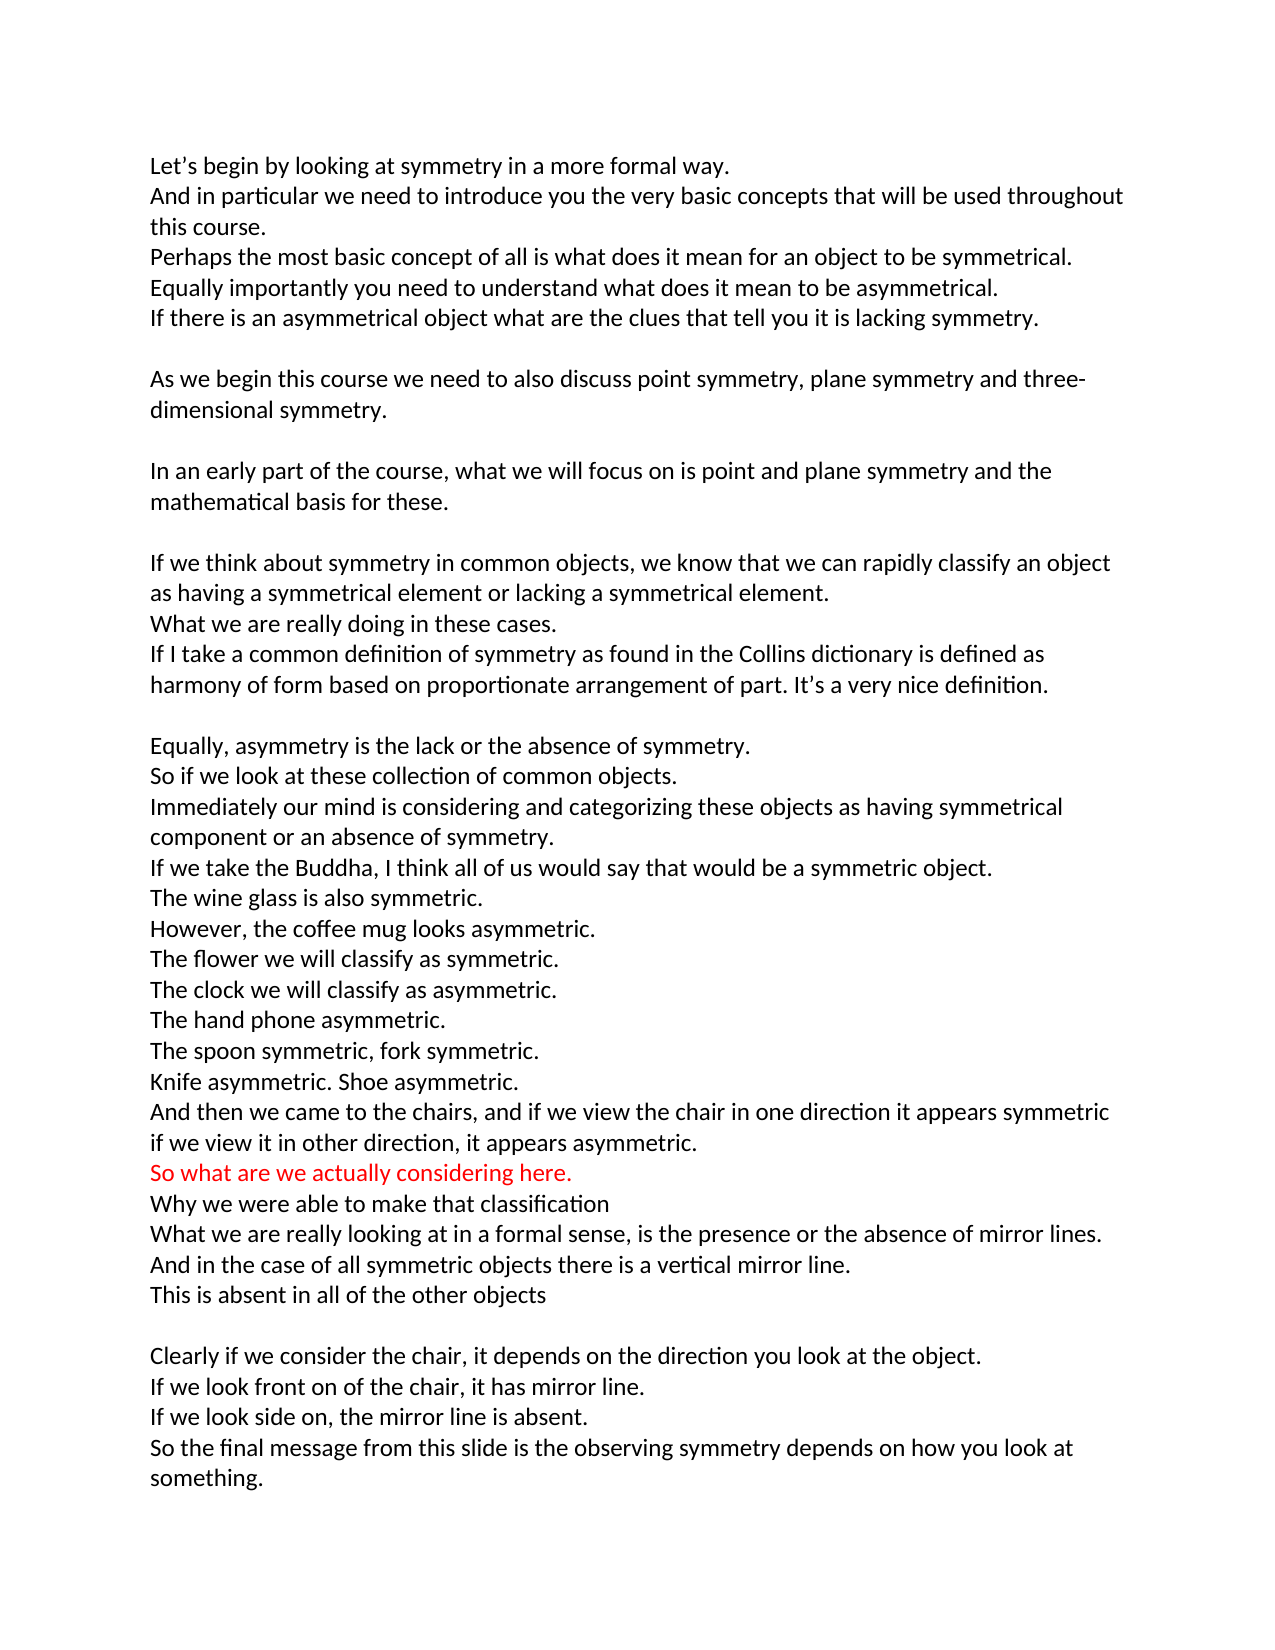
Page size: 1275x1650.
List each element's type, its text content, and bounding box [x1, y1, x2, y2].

text Clearly if we consider the chair, it depends on the direction you look at the object. [150, 1340, 1125, 1371]
text If we look front on of the chair, it has mirror line. [150, 1371, 1125, 1401]
text Equally, asymmetry is the lack or the absence of symmetry. [150, 730, 1125, 760]
text Knife asymmetric. Shoe asymmetric. [150, 1066, 1125, 1096]
text As we begin this course we need to also discuss point symmetry, plane symmetry and three-dimensional symmetry. [150, 364, 1125, 425]
text Equally importantly you need to understand what does it mean to be asymmetrical. [150, 272, 1125, 303]
text What we are really looking at in a formal sense, is the presence or the absence of mirror lines. [150, 1218, 1125, 1249]
text Immediately our mind is considering and categorizing these objects as having symmetrical component or an absence of symmetry. [150, 791, 1125, 852]
text This is absent in all of the other objects [150, 1279, 1125, 1310]
text So if we look at these collection of common objects. [150, 760, 1125, 791]
text The flower we will classify as symmetric. [150, 943, 1125, 974]
text The spoon symmetric, fork symmetric. [150, 1035, 1125, 1066]
text So what are we actually considering here. [150, 1157, 1125, 1188]
text The clock we will classify as asymmetric. [150, 974, 1125, 1004]
text And then we came to the chairs, and if we view the chair in one direction it appears symmetric [150, 1096, 1125, 1127]
text The hand phone asymmetric. [150, 1004, 1125, 1035]
text If we look side on, the mirror line is absent. [150, 1401, 1125, 1432]
text What we are really doing in these cases. [150, 608, 1125, 638]
text Why we were able to make that classification [150, 1188, 1125, 1218]
text And in the case of all symmetric objects there is a vertical mirror line. [150, 1249, 1125, 1279]
text Perhaps the most basic concept of all is what does it mean for an object to be symmetrical. [150, 242, 1125, 272]
text So the final message from this slide is the observing symmetry depends on how you look at something. [150, 1432, 1125, 1493]
text If we take the Buddha, I think all of us would say that would be a symmetric object. [150, 852, 1125, 882]
text If we think about symmetry in common objects, we know that we can rapidly classify an object as having a symmetrical element or lacking a symmetrical element. [150, 547, 1125, 608]
text Let’s begin by looking at symmetry in a more formal way. [150, 150, 1125, 181]
text However, the coffee mug looks asymmetric. [150, 913, 1125, 943]
text In an early part of the course, what we will focus on is point and plane symmetry and the mathematical basis for these. [150, 455, 1125, 516]
text if we view it in other direction, it appears asymmetric. [150, 1127, 1125, 1157]
text The wine glass is also symmetric. [150, 882, 1125, 913]
text And in particular we need to introduce you the very basic concepts that will be used throughout this course. [150, 181, 1125, 242]
text If I take a common definition of symmetry as found in the Collins dictionary is defined as harmony of form based on proportionate arrangement of part. It’s a very nice definition. [150, 638, 1125, 699]
text If there is an asymmetrical object what are the clues that tell you it is lacking symmetry. [150, 303, 1125, 333]
